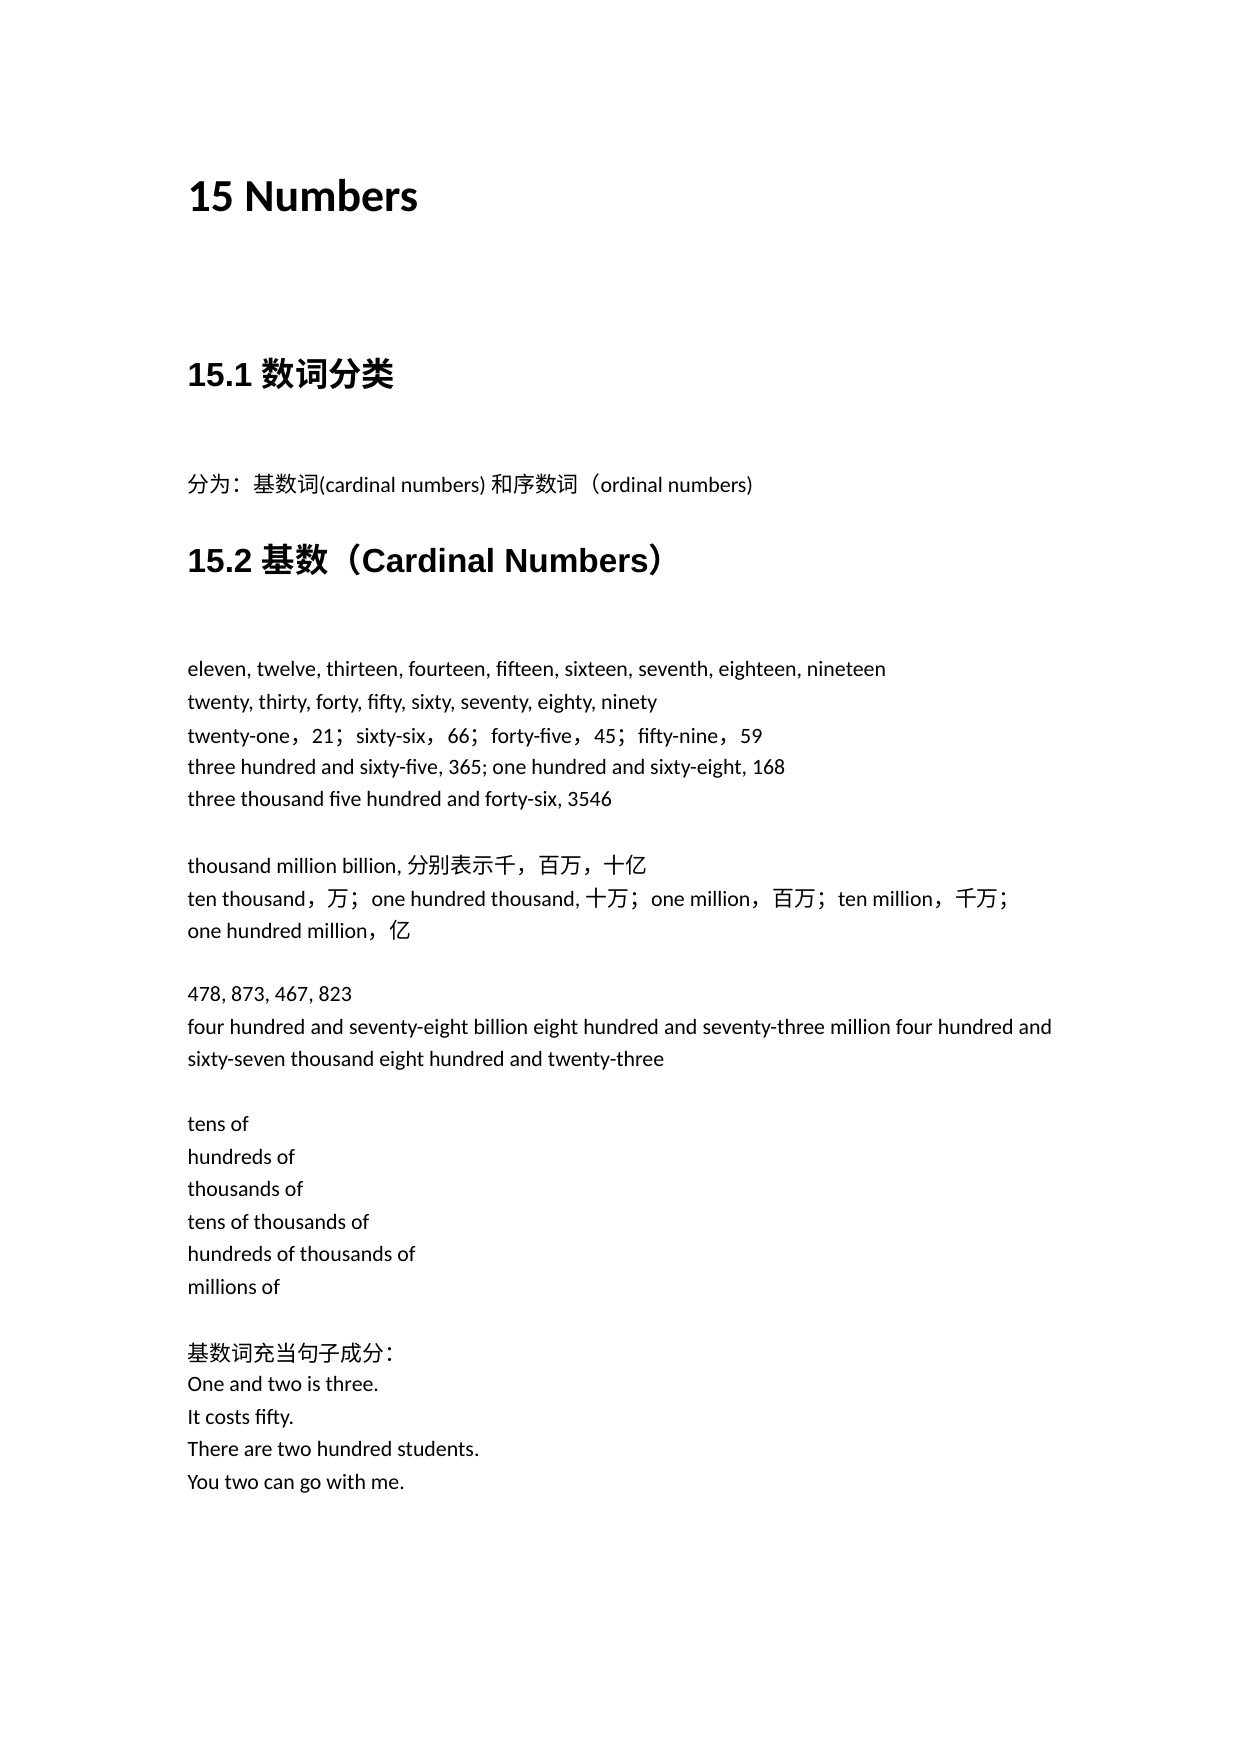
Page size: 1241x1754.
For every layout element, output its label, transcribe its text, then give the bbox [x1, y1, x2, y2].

text one hundred million，亿 [187, 913, 1053, 945]
text ten thousand，万；one hundred thousand, 十万；one million，百万；ten million，千万； [187, 880, 1053, 913]
text 基数词充当句子成分： [187, 1335, 1053, 1368]
text tens of [187, 1108, 1053, 1140]
text three thousand five hundred and forty-six, 3546 [187, 783, 1053, 815]
subtitle 15.2 基数（Cardinal Numbers） [187, 526, 1053, 591]
text hundreds of [187, 1140, 1053, 1173]
text tens of thousands of [187, 1205, 1053, 1238]
text millions of [187, 1270, 1053, 1303]
text It costs fifty. [187, 1400, 1053, 1433]
text thousand million billion, 分别表示千，百万，十亿 [187, 848, 1053, 880]
text twenty, thirty, forty, fifty, sixty, seventy, eighty, ninety [187, 685, 1053, 718]
text hundreds of thousands of [187, 1238, 1053, 1270]
subtitle 15 Numbers [187, 162, 1053, 227]
text You two can go with me. [187, 1465, 1053, 1498]
text 478, 873, 467, 823 [187, 978, 1053, 1010]
text four hundred and seventy-eight billion eight hundred and seventy-three million four hundred and sixty-seven thousand eight hundred and twenty-three [187, 1010, 1053, 1075]
text thousands of [187, 1173, 1053, 1205]
text three hundred and sixty-five, 365; one hundred and sixty-eight, 168 [187, 750, 1053, 783]
subtitle 15.1 数词分类 [187, 339, 1053, 404]
text There are two hundred students. [187, 1433, 1053, 1465]
text eleven, twelve, thirteen, fourteen, fifteen, sixteen, seventh, eighteen, nineteen [187, 653, 1053, 685]
text twenty-one，21；sixty-six，66；forty-five，45；fifty-nine，59 [187, 718, 1053, 750]
text One and two is three. [187, 1368, 1053, 1400]
text 分为：基数词(cardinal numbers) 和序数词（ordinal numbers) [187, 466, 1053, 499]
